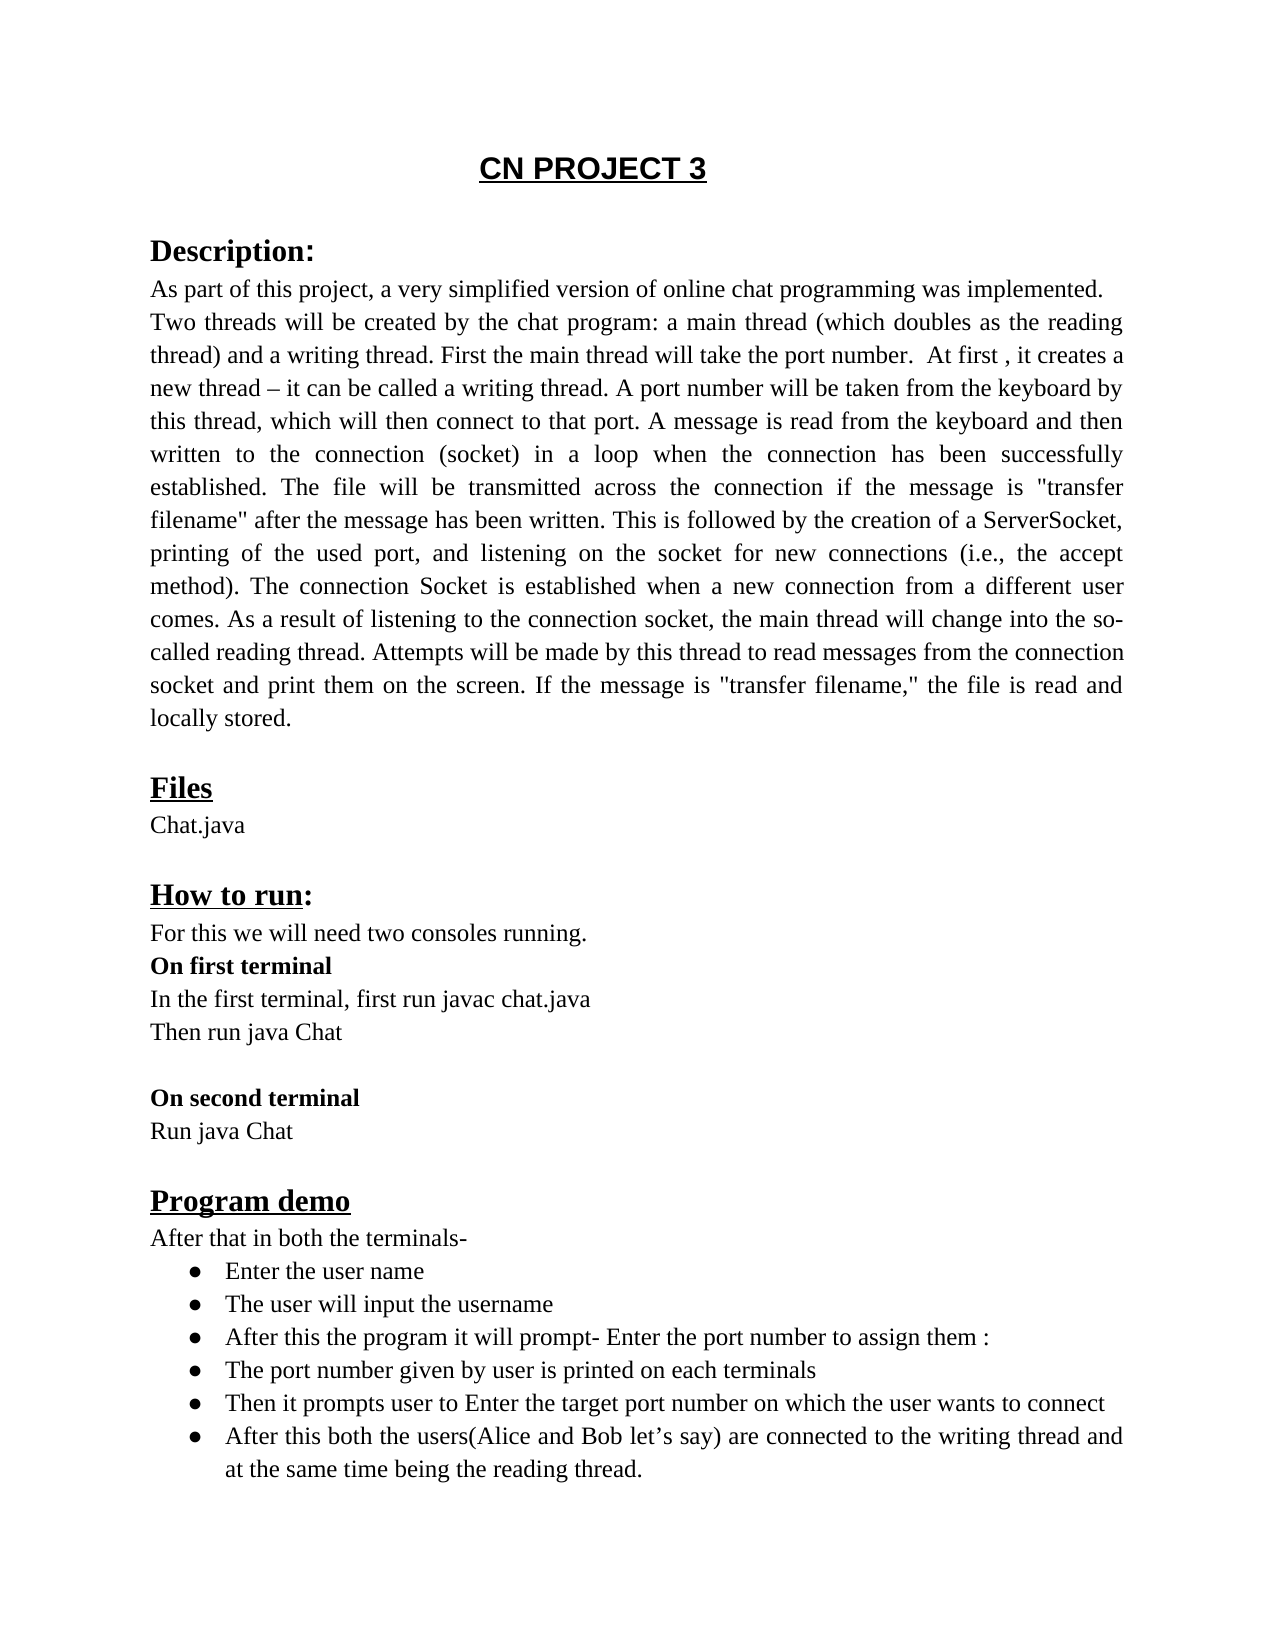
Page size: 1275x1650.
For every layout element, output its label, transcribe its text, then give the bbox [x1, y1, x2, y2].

text On second terminal [150, 1083, 1125, 1112]
text Chat.java [150, 811, 1125, 839]
list The port number given by user is printed on each terminals [187, 1355, 1125, 1384]
text CN PROJECT 3 [150, 150, 1125, 186]
text Two threads will be created by the chat program: a main thread (which doubles as the reading thread) and a writing thread. First the main thread will take the port number. At first , it creates a new thread – it can be called a writing thread. A port number will be taken from the keyboard by this thread, which will then connect to that port. A message is read from the keyboard and then written to the connection (socket) in a loop when the connection has been successfully established. The file will be transmitted across the connection if the message is "transfer filename" after the message has been written. This is followed by the creation of a ServerSocket, printing of the used port, and listening on the socket for new connections (i.e., the accept method). The connection Socket is established when a new connection from a different user comes. As a result of listening to the connection socket, the main thread will change into the so-called reading thread. Attempts will be made by this thread to read messages from the connection socket and print them on the screen. If the message is "transfer filename," the file is read and locally stored. [150, 307, 1125, 732]
text Then run java Chat [150, 1017, 1125, 1046]
text Program demo [150, 1182, 1125, 1218]
text Run java Chat [150, 1116, 1125, 1145]
list After this both the users(Alice and Bob let’s say) are connected to the writing thread and at the same time being the reading thread. [187, 1421, 1125, 1483]
text After that in both the terminals- [150, 1223, 1125, 1252]
list The user will input the username [187, 1289, 1125, 1318]
text Description: [150, 232, 1125, 269]
list Enter the user name [187, 1256, 1125, 1285]
text How to run: [150, 877, 1125, 913]
text For this we will need two consoles running. [150, 918, 1125, 947]
text Files [150, 769, 1125, 805]
list After this the program it will prompt- Enter the port number to assign them : [187, 1322, 1125, 1351]
text In the first terminal, first run javac chat.java [150, 984, 1125, 1013]
text As part of this project, a very simplified version of online chat programming was implemented. [150, 274, 1125, 303]
list Then it prompts user to Enter the target port number on which the user wants to connect [187, 1388, 1125, 1417]
text On first terminal [150, 951, 1125, 980]
